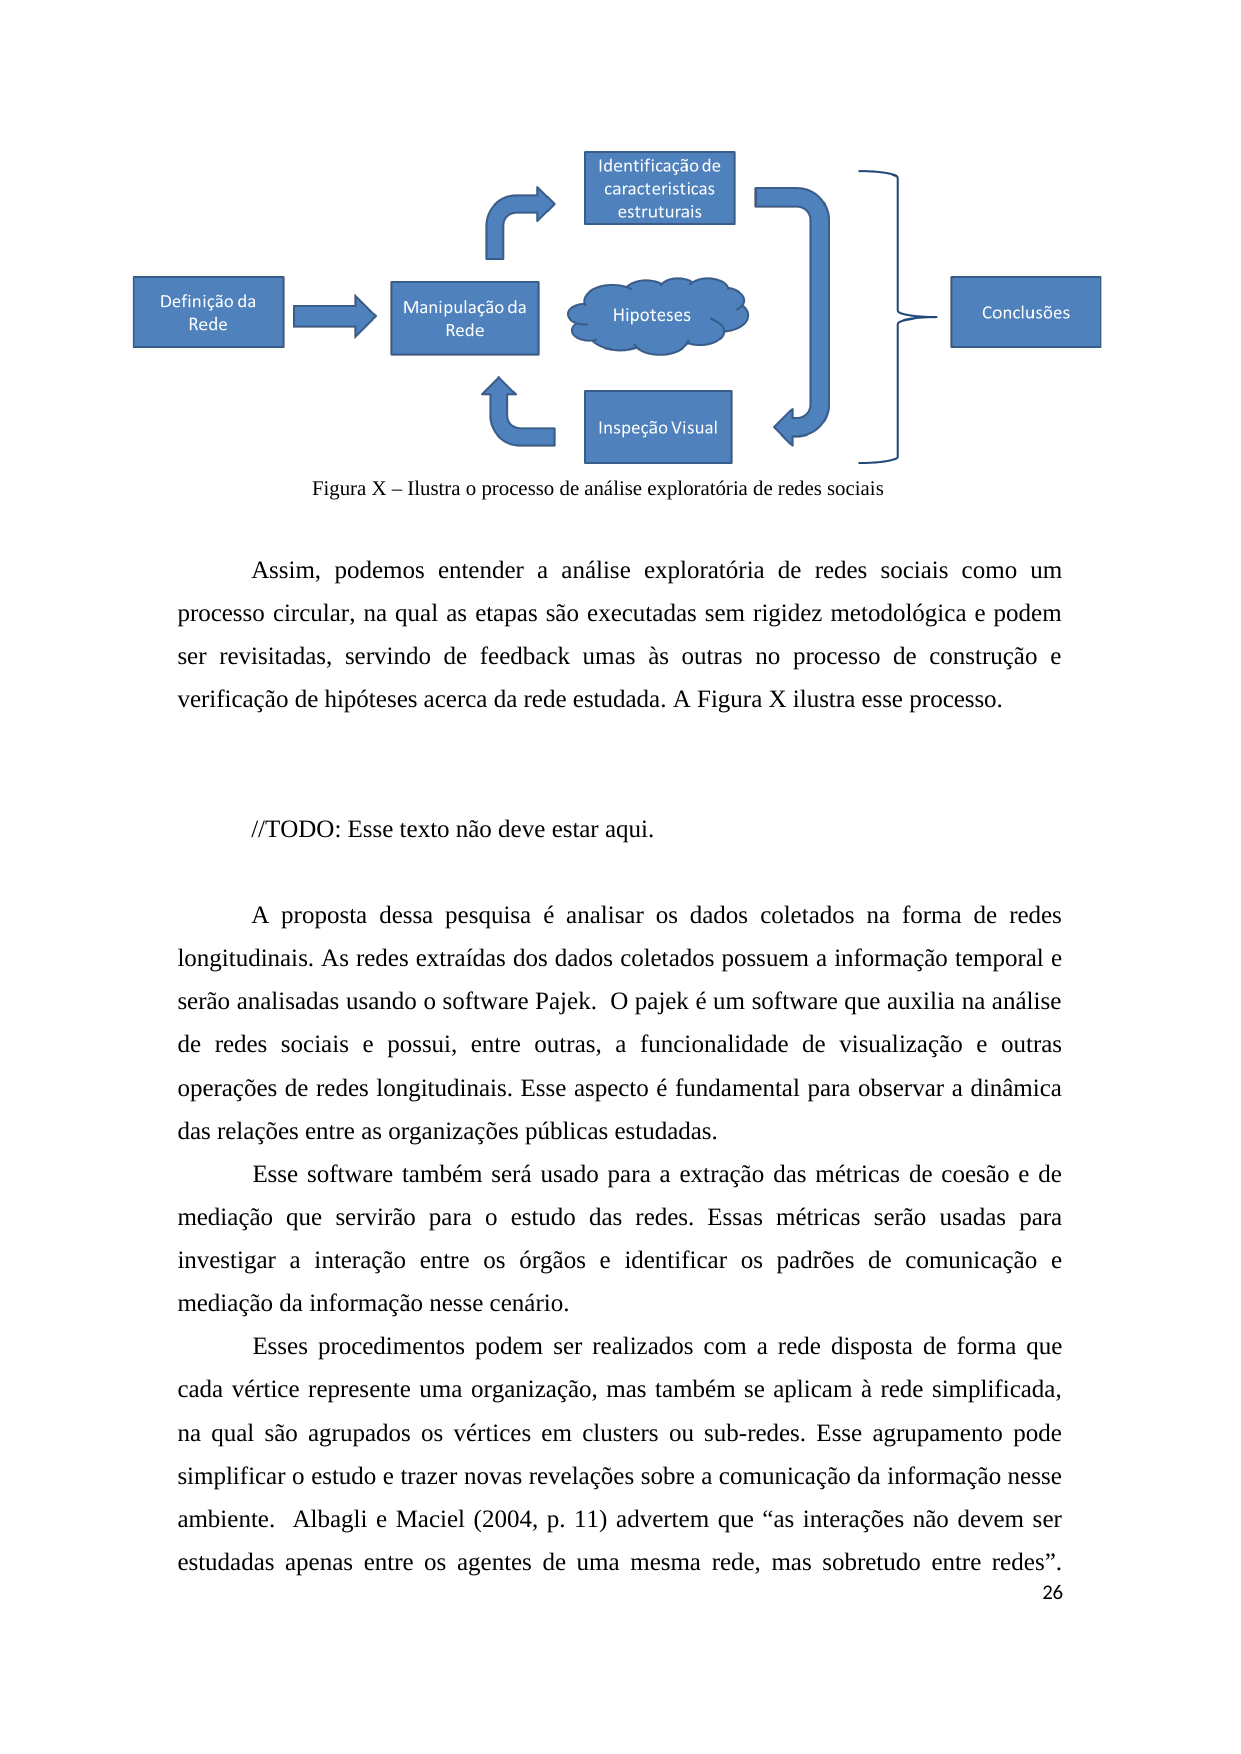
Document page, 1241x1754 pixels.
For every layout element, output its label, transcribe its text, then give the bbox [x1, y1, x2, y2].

text Figura X – Ilustra o processo de análise exploratória de redes sociais [133, 476, 1063, 500]
text A proposta dessa pesquisa é analisar os dados coletados na forma de redes longitudinais. As redes extraídas dos dados coletados possuem a informação temporal e serão analisadas usando o software Pajek. O pajek é um software que auxilia na análise de redes sociais e possui, entre outras, a funcionalidade de visualização e outras operações de redes longitudinais. Esse aspecto é fundamental para observar a dinâmica das relações entre as organizações públicas estudadas. [177, 900, 1063, 1144]
text Esse software também será usado para a extração das métricas de coesão e de mediação que servirão para o estudo das redes. Essas métricas serão usadas para investigar a interação entre os órgãos e identificar os padrões de comunicação e mediação da informação nesse cenário. [177, 1159, 1063, 1317]
text Assim, podemos entender a análise exploratória de redes sociais como um processo circular, na qual as etapas são executadas sem rigidez metodológica e podem ser revisitadas, servindo de feedback umas às outras no processo de construção e verificação de hipóteses acerca da rede estudada. A Figura X ilustra esse processo. [177, 555, 1063, 713]
picture [132, 147, 1102, 464]
text //TODO: Esse texto não deve estar aqui. [177, 814, 1063, 843]
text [177, 1331, 1063, 1576]
